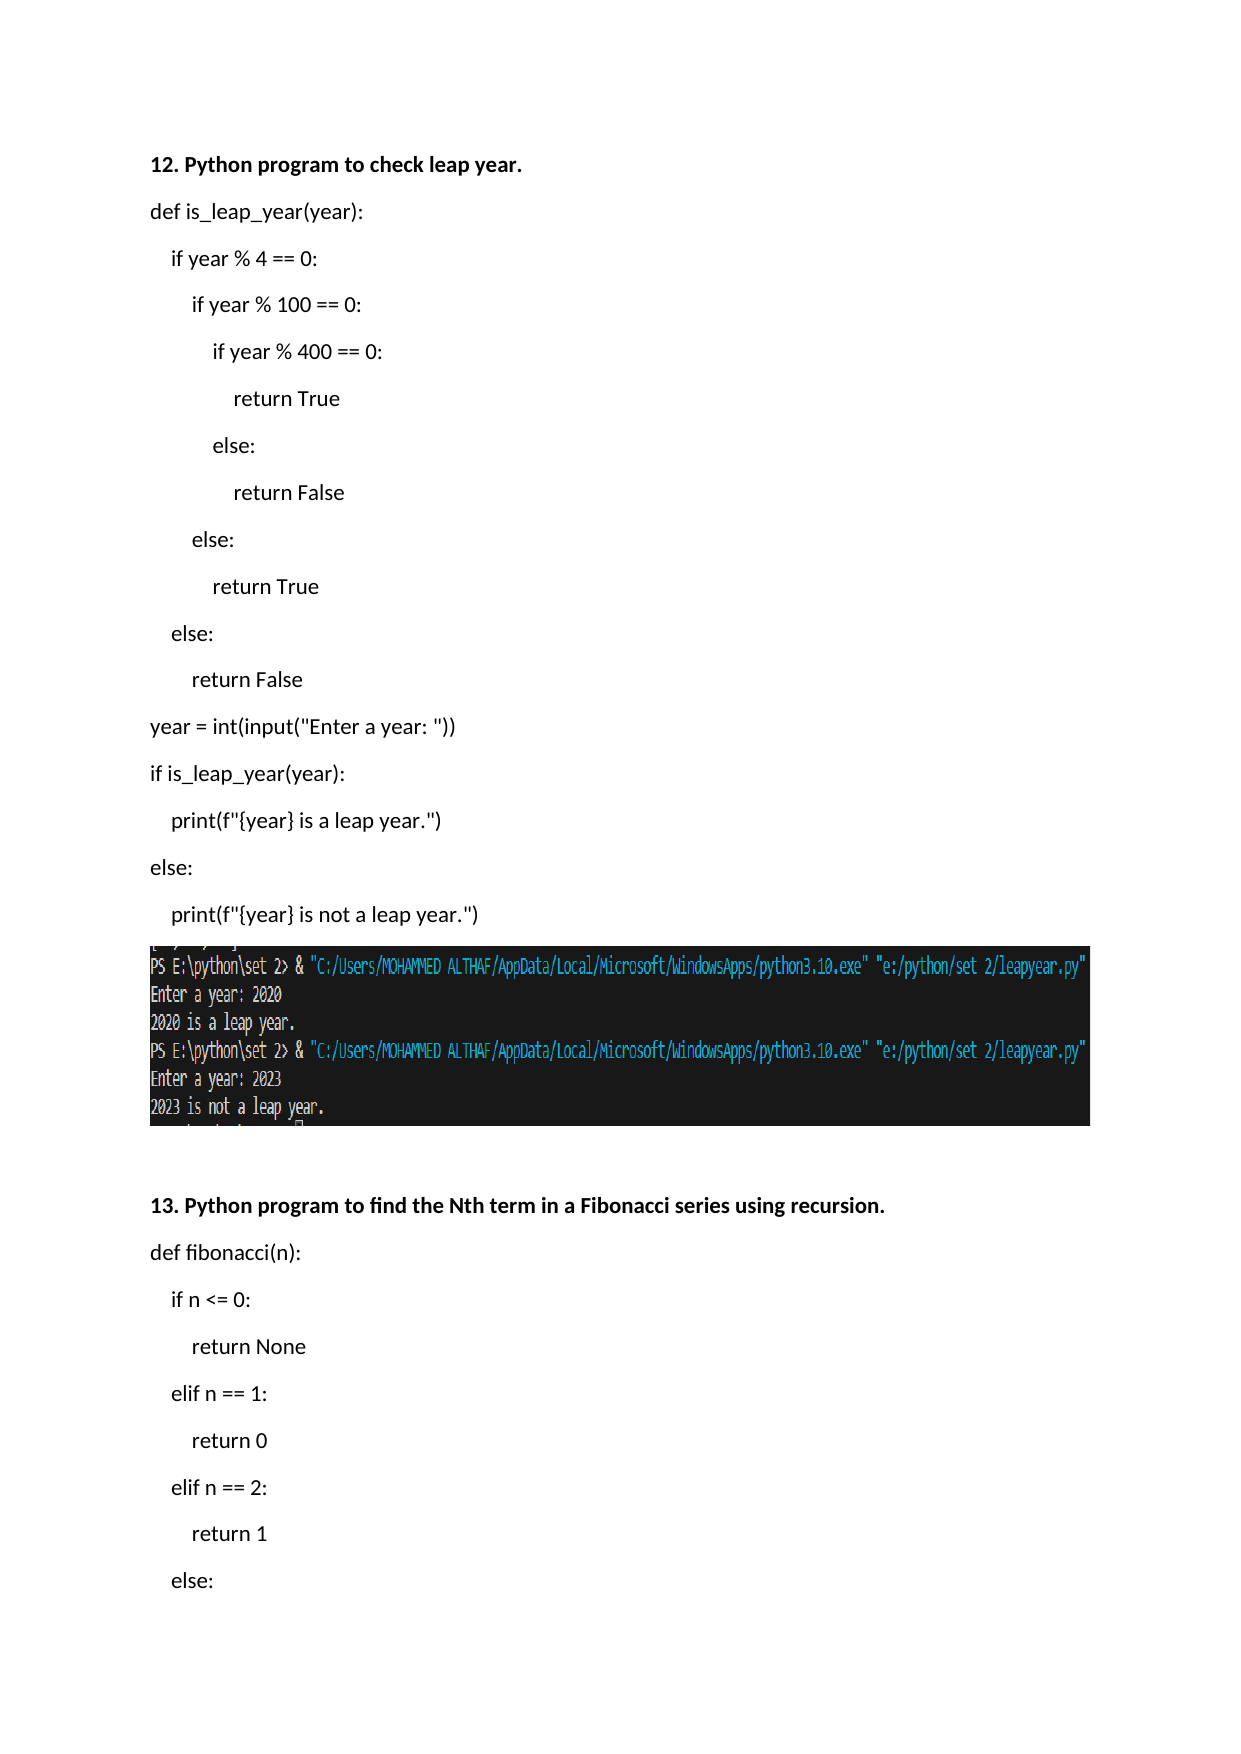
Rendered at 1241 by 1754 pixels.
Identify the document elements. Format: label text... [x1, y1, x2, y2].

text return False [150, 666, 1090, 694]
text return False [150, 478, 1090, 506]
text def is_leap_year(year): [150, 197, 1090, 225]
picture [150, 946, 1091, 1126]
text else: [150, 619, 1090, 647]
text if year % 4 == 0: [150, 244, 1090, 272]
text return 0 [150, 1426, 1090, 1454]
text print(f"{year} is a leap year.") [150, 806, 1090, 834]
text 13. Python program to find the Nth term in a Fibonacci series using recursion. [150, 1191, 1090, 1219]
text if year % 100 == 0: [150, 291, 1090, 319]
text else: [150, 525, 1090, 553]
text 12. Python program to check leap year. [150, 150, 1090, 178]
text year = int(input("Enter a year: ")) [150, 712, 1090, 741]
text def fibonacci(n): [150, 1238, 1090, 1266]
text else: [150, 1566, 1090, 1594]
text elif n == 2: [150, 1473, 1090, 1501]
text if year % 400 == 0: [150, 337, 1090, 366]
text return True [150, 572, 1090, 600]
text if is_leap_year(year): [150, 759, 1090, 787]
text elif n == 1: [150, 1379, 1090, 1407]
text return True [150, 384, 1090, 412]
text return 1 [150, 1519, 1090, 1547]
text else: [150, 431, 1090, 459]
text return None [150, 1332, 1090, 1360]
text if n <= 0: [150, 1285, 1090, 1313]
text print(f"{year} is not a leap year.") [150, 900, 1090, 928]
text else: [150, 853, 1090, 881]
